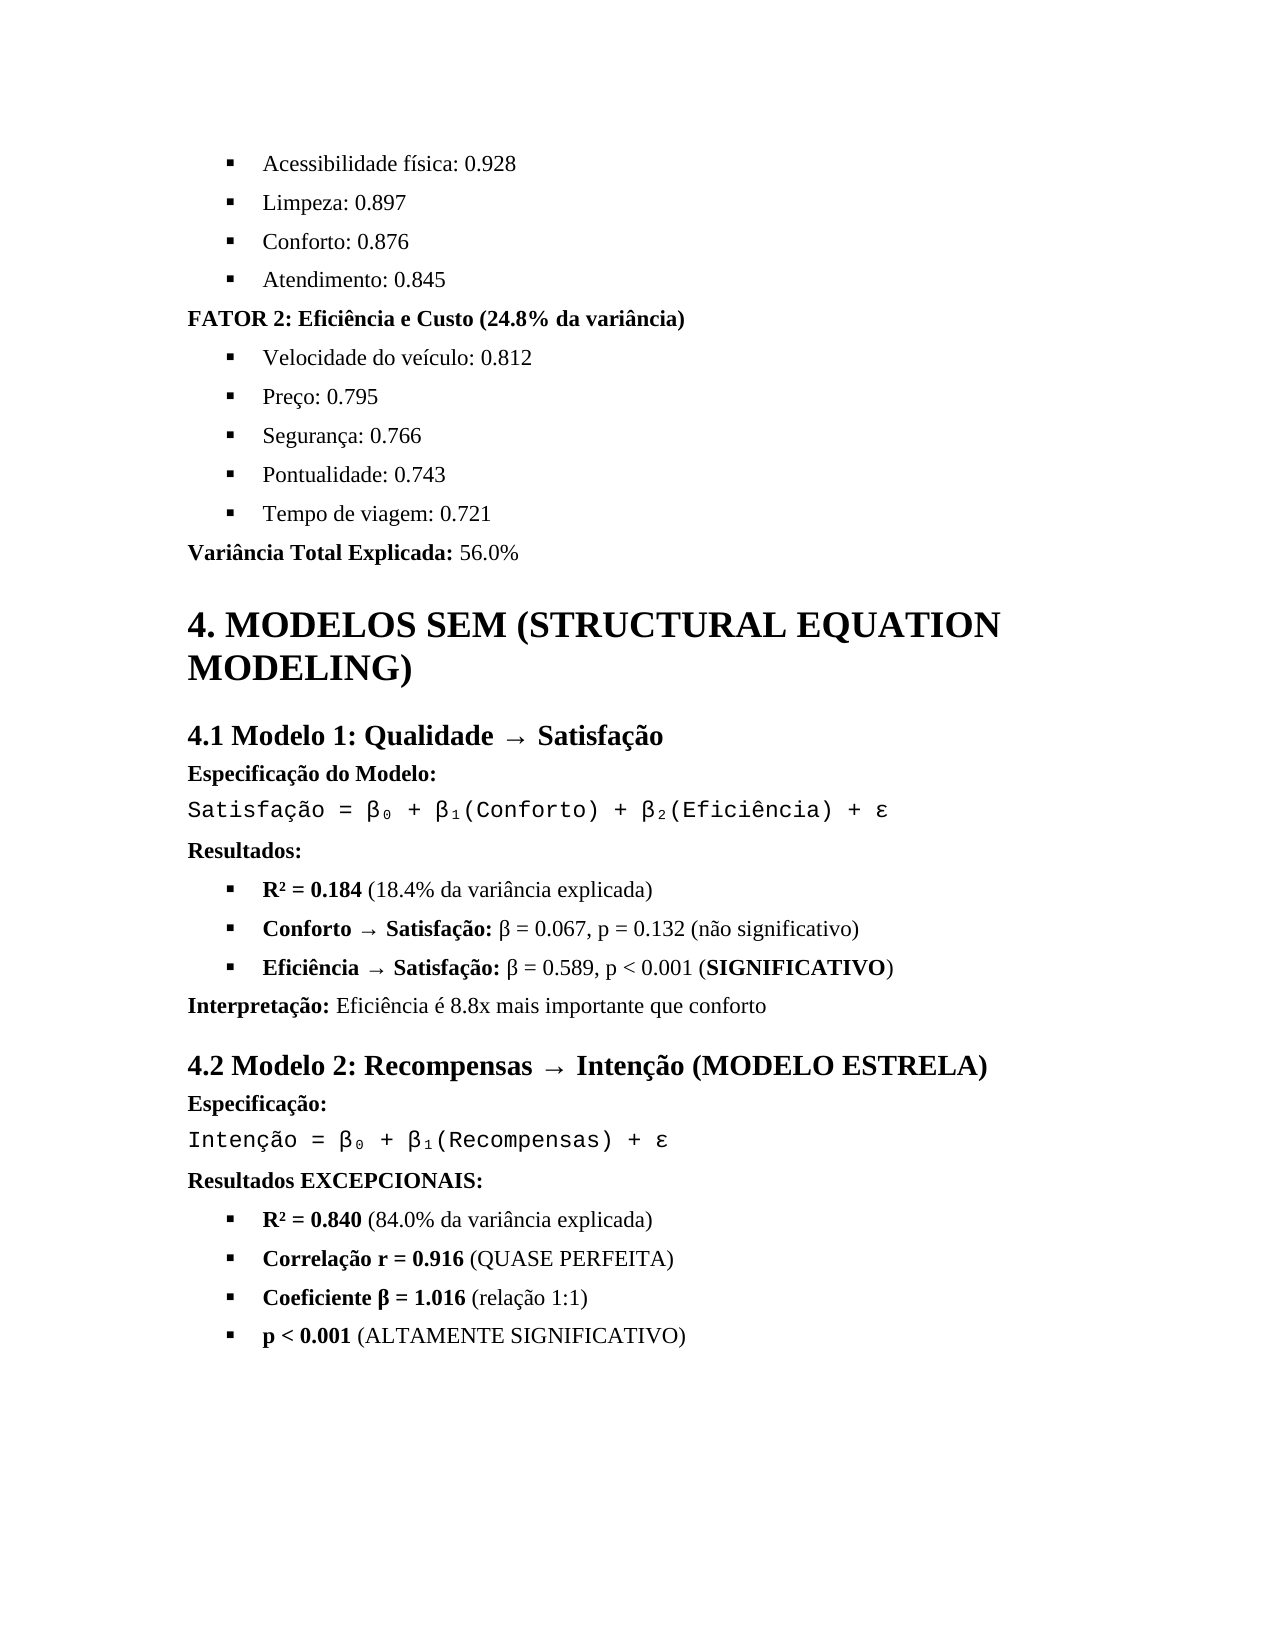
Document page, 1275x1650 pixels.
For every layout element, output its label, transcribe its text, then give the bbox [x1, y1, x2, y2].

text Resultados: [187, 837, 1087, 863]
list Eficiência → Satisfação: β = 0.589, p < 0.001 (SIGNIFICATIVO) [225, 953, 1087, 980]
list Preço: 0.795 [225, 383, 1087, 409]
list R² = 0.840 (84.0% da variância explicada) [225, 1206, 1087, 1232]
list R² = 0.184 (18.4% da variância explicada) [225, 876, 1087, 902]
subtitle 4. MODELOS SEM (STRUCTURAL EQUATION MODELING) [187, 602, 1087, 689]
text FATOR 2: Eficiência e Custo (24.8% da variância) [187, 305, 1087, 332]
text Especificação do Modelo: [187, 760, 1087, 786]
list p < 0.001 (ALTAMENTE SIGNIFICATIVO) [225, 1322, 1087, 1349]
list Conforto: 0.876 [225, 228, 1087, 254]
text Resultados EXCEPCIONAIS: [187, 1167, 1087, 1193]
subtitle 4.1 Modelo 1: Qualidade → Satisfação [187, 718, 1087, 751]
list Acessibilidade física: 0.928 [225, 150, 1087, 176]
text Variância Total Explicada: 56.0% [187, 538, 1087, 565]
list Pontualidade: 0.743 [225, 461, 1087, 487]
list Correlação r = 0.916 (QUASE PERFEITA) [225, 1245, 1087, 1271]
list Conforto → Satisfação: β = 0.067, p = 0.132 (não significativo) [225, 915, 1087, 941]
list Limpeza: 0.897 [225, 189, 1087, 215]
text Intenção = β₀ + β₁(Recompensas) + ε [187, 1129, 1087, 1154]
text Interpretação: Eficiência é 8.8x mais importante que conforto [187, 992, 1087, 1019]
text Especificação: [187, 1090, 1087, 1116]
list Coeficiente β = 1.016 (relação 1:1) [225, 1284, 1087, 1310]
list Tempo de viagem: 0.721 [225, 500, 1087, 526]
list Velocidade do veículo: 0.812 [225, 344, 1087, 371]
list Segurança: 0.766 [225, 422, 1087, 448]
subtitle 4.2 Modelo 2: Recompensas → Intenção (MODELO ESTRELA) [187, 1048, 1087, 1081]
text Satisfação = β₀ + β₁(Conforto) + β₂(Eficiência) + ε [187, 798, 1087, 824]
list Atendimento: 0.845 [225, 267, 1087, 293]
